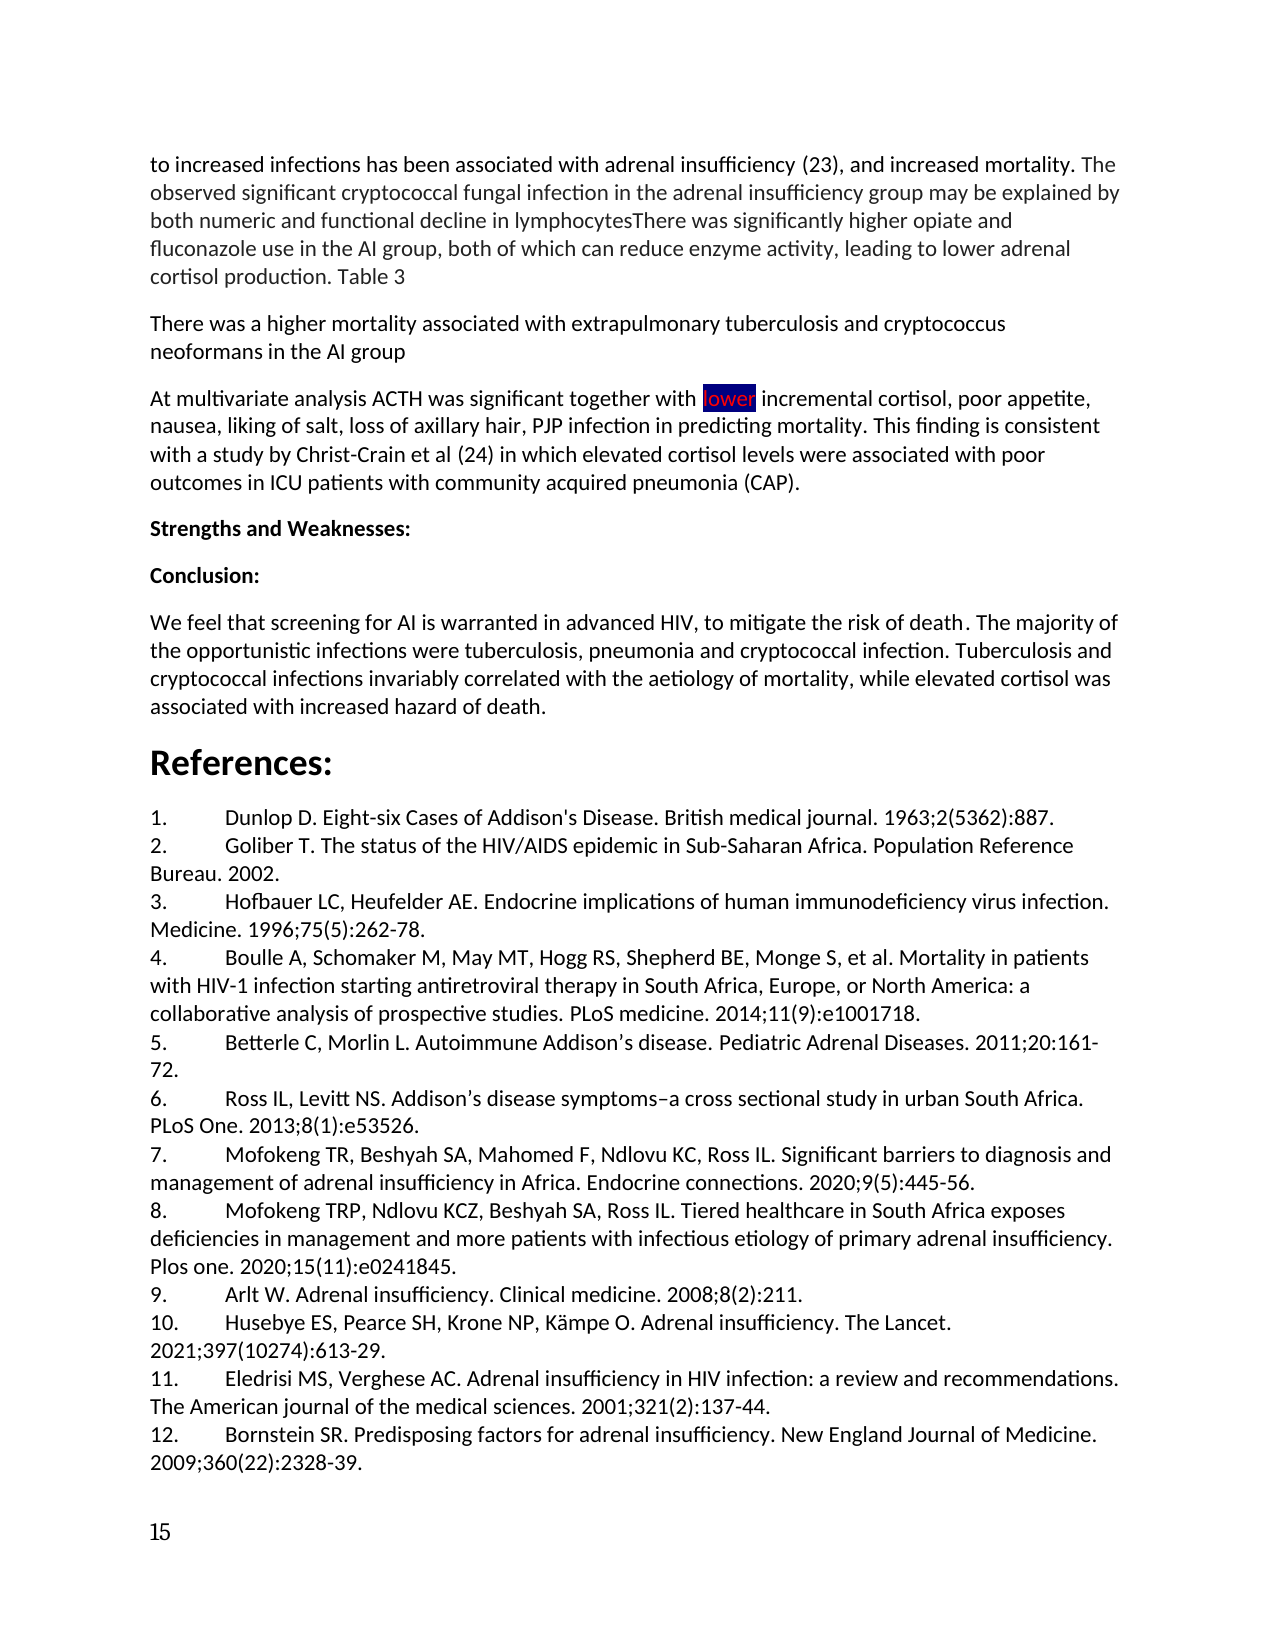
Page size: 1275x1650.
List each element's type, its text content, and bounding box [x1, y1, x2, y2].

text 3. Hofbauer LC, Heufelder AE. Endocrine implications of human immunodeficiency virus infection. Medicine. 1996;75(5):262-78. [150, 887, 1125, 943]
text 4. Boulle A, Schomaker M, May MT, Hogg RS, Shepherd BE, Monge S, et al. Mortality in patients with HIV-1 infection starting antiretroviral therapy in South Africa, Europe, or North America: a collaborative analysis of prospective studies. PLoS medicine. 2014;11(9):e1001718. [150, 943, 1125, 1028]
text At multivariate analysis ACTH was significant together with lower incremental cortisol, poor appetite, nausea, liking of salt, loss of axillary hair, PJP infection in predicting mortality. This finding is consistent with a study by Christ-Crain et al (24) in which elevated cortisol levels were associated with poor outcomes in ICU patients with community acquired pneumonia (CAP). [150, 384, 1125, 496]
text 2. Goliber T. The status of the HIV/AIDS epidemic in Sub-Saharan Africa. Population Reference Bureau. 2002. [150, 831, 1125, 887]
text 5. Betterle C, Morlin L. Autoimmune Addison’s disease. Pediatric Adrenal Diseases. 2011;20:161-72. [150, 1028, 1125, 1084]
text Strengths and Weaknesses: [150, 514, 1125, 542]
text Conclusion: [150, 561, 1125, 589]
text 11. Eledrisi MS, Verghese AC. Adrenal insufficiency in HIV infection: a review and recommendations. The American journal of the medical sciences. 2001;321(2):137-44. [150, 1364, 1125, 1420]
text 1. Dunlop D. Eight-six Cases of Addison's Disease. British medical journal. 1963;2(5362):887. [150, 803, 1125, 831]
text 9. Arlt W. Adrenal insufficiency. Clinical medicine. 2008;8(2):211. [150, 1280, 1125, 1308]
text 8. Mofokeng TRP, Ndlovu KCZ, Beshyah SA, Ross IL. Tiered healthcare in South Africa exposes deficiencies in management and more patients with infectious etiology of primary adrenal insufficiency. Plos one. 2020;15(11):e0241845. [150, 1196, 1125, 1280]
text We feel that screening for AI is warranted in advanced HIV, to mitigate the risk of death. The majority of the opportunistic infections were tuberculosis, pneumonia and cryptococcal infection. Tuberculosis and cryptococcal infections invariably correlated with the aetiology of mortality, while elevated cortisol was associated with increased hazard of death. [150, 608, 1125, 720]
text 10. Husebye ES, Pearce SH, Krone NP, Kämpe O. Adrenal insufficiency. The Lancet. 2021;397(10274):613-29. [150, 1308, 1125, 1364]
text 12. Bornstein SR. Predisposing factors for adrenal insufficiency. New England Journal of Medicine. 2009;360(22):2328-39. [150, 1420, 1125, 1476]
text References: [150, 739, 1125, 785]
text 6. Ross IL, Levitt NS. Addison’s disease symptoms–a cross sectional study in urban South Africa. PLoS One. 2013;8(1):e53526. [150, 1084, 1125, 1140]
text There was a higher mortality associated with extrapulmonary tuberculosis and cryptococcus neoformans in the AI group [150, 309, 1125, 365]
text 7. Mofokeng TR, Beshyah SA, Mahomed F, Ndlovu KC, Ross IL. Significant barriers to diagnosis and management of adrenal insufficiency in Africa. Endocrine connections. 2020;9(5):445-56. [150, 1140, 1125, 1196]
